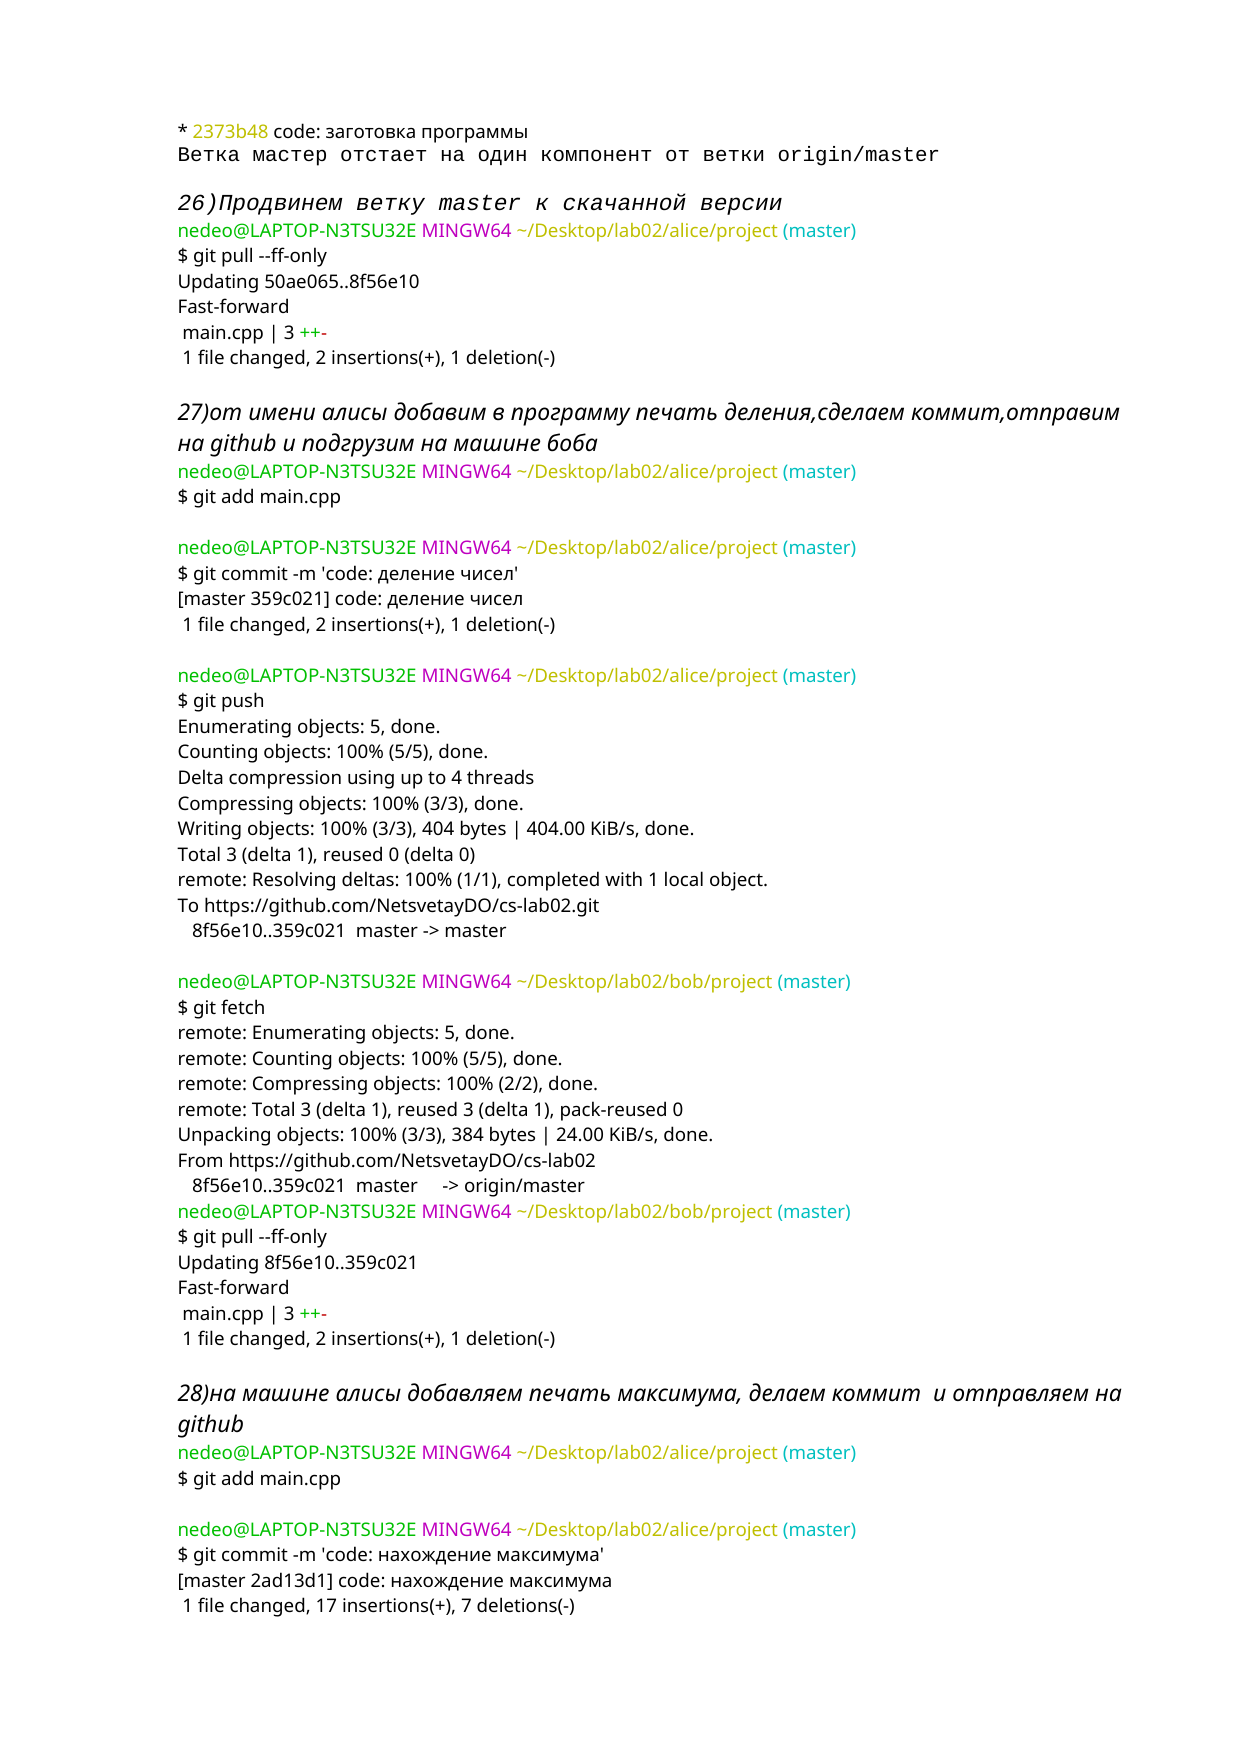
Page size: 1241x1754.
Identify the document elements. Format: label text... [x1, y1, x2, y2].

text Unpacking objects: 100% (3/3), 384 bytes | 24.00 KiB/s, done. [177, 1122, 1152, 1147]
text $ git commit -m 'code: нахождение максимума' [177, 1541, 1152, 1567]
text Fast-forward [177, 293, 1152, 319]
text [master 2ad13d1] code: нахождение максимума [177, 1567, 1152, 1592]
text Updating 8f56e10..359c021 [177, 1249, 1152, 1275]
text 27)от имени алисы добавим в программу печать деления,сделаем коммит,отправим на github и подгрузим на машине боба [177, 396, 1152, 458]
text 1 file changed, 2 insertions(+), 1 deletion(-) [177, 1326, 1152, 1351]
text main.cpp | 3 ++- [177, 319, 1152, 344]
text Writing objects: 100% (3/3), 404 bytes | 404.00 KiB/s, done. [177, 815, 1152, 841]
text nedeo@LAPTOP-N3TSU32E MINGW64 ~/Desktop/lab02/alice/project (master) [177, 662, 1152, 688]
text 8f56e10..359c021 master -> master [177, 917, 1152, 943]
text nedeo@LAPTOP-N3TSU32E MINGW64 ~/Desktop/lab02/alice/project (master) [177, 1439, 1152, 1465]
text nedeo@LAPTOP-N3TSU32E MINGW64 ~/Desktop/lab02/bob/project (master) [177, 968, 1152, 994]
text remote: Compressing objects: 100% (2/2), done. [177, 1071, 1152, 1096]
text $ git add main.cpp [177, 483, 1152, 509]
text 1 file changed, 17 insertions(+), 7 deletions(-) [177, 1592, 1152, 1618]
text $ git pull --ff-only [177, 242, 1152, 268]
text From https://github.com/NetsvetayDO/cs-lab02 [177, 1147, 1152, 1173]
text nedeo@LAPTOP-N3TSU32E MINGW64 ~/Desktop/lab02/bob/project (master) [177, 1198, 1152, 1224]
text remote: Resolving deltas: 100% (1/1), completed with 1 local object. [177, 866, 1152, 892]
text $ git add main.cpp [177, 1465, 1152, 1490]
text * 2373b48 code: заготовка программы [177, 118, 1152, 144]
text Fast-forward [177, 1275, 1152, 1300]
text $ git fetch [177, 994, 1152, 1019]
text nedeo@LAPTOP-N3TSU32E MINGW64 ~/Desktop/lab02/alice/project (master) [177, 217, 1152, 242]
text Enumerating objects: 5, done. [177, 713, 1152, 739]
text remote: Counting objects: 100% (5/5), done. [177, 1045, 1152, 1071]
text remote: Enumerating objects: 5, done. [177, 1019, 1152, 1045]
text Compressing objects: 100% (3/3), done. [177, 790, 1152, 815]
text Counting objects: 100% (5/5), done. [177, 739, 1152, 764]
text Delta compression using up to 4 threads [177, 764, 1152, 790]
text Ветка мастер отстает на один компонент от ветки origin/master [177, 144, 1152, 167]
text main.cpp | 3 ++- [177, 1300, 1152, 1326]
text 28)на машине алисы добавляем печать максимума, делаем коммит и отправляем на github [177, 1377, 1152, 1439]
text $ git push [177, 688, 1152, 713]
text Updating 50ae065..8f56e10 [177, 268, 1152, 293]
text $ git commit -m 'code: деление чисел' [177, 560, 1152, 586]
text 26)Продвинем ветку master к скачанной версии [177, 191, 1152, 217]
text nedeo@LAPTOP-N3TSU32E MINGW64 ~/Desktop/lab02/alice/project (master) [177, 534, 1152, 560]
text $ git pull --ff-only [177, 1224, 1152, 1249]
text Total 3 (delta 1), reused 0 (delta 0) [177, 841, 1152, 866]
text remote: Total 3 (delta 1), reused 3 (delta 1), pack-reused 0 [177, 1096, 1152, 1122]
text 1 file changed, 2 insertions(+), 1 deletion(-) [177, 344, 1152, 370]
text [177, 1516, 1152, 1541]
text 1 file changed, 2 insertions(+), 1 deletion(-) [177, 611, 1152, 637]
text 8f56e10..359c021 master -> origin/master [177, 1173, 1152, 1198]
text [master 359c021] code: деление чисел [177, 586, 1152, 611]
text nedeo@LAPTOP-N3TSU32E MINGW64 ~/Desktop/lab02/alice/project (master) [177, 458, 1152, 483]
text To https://github.com/NetsvetayDO/cs-lab02.git [177, 892, 1152, 917]
